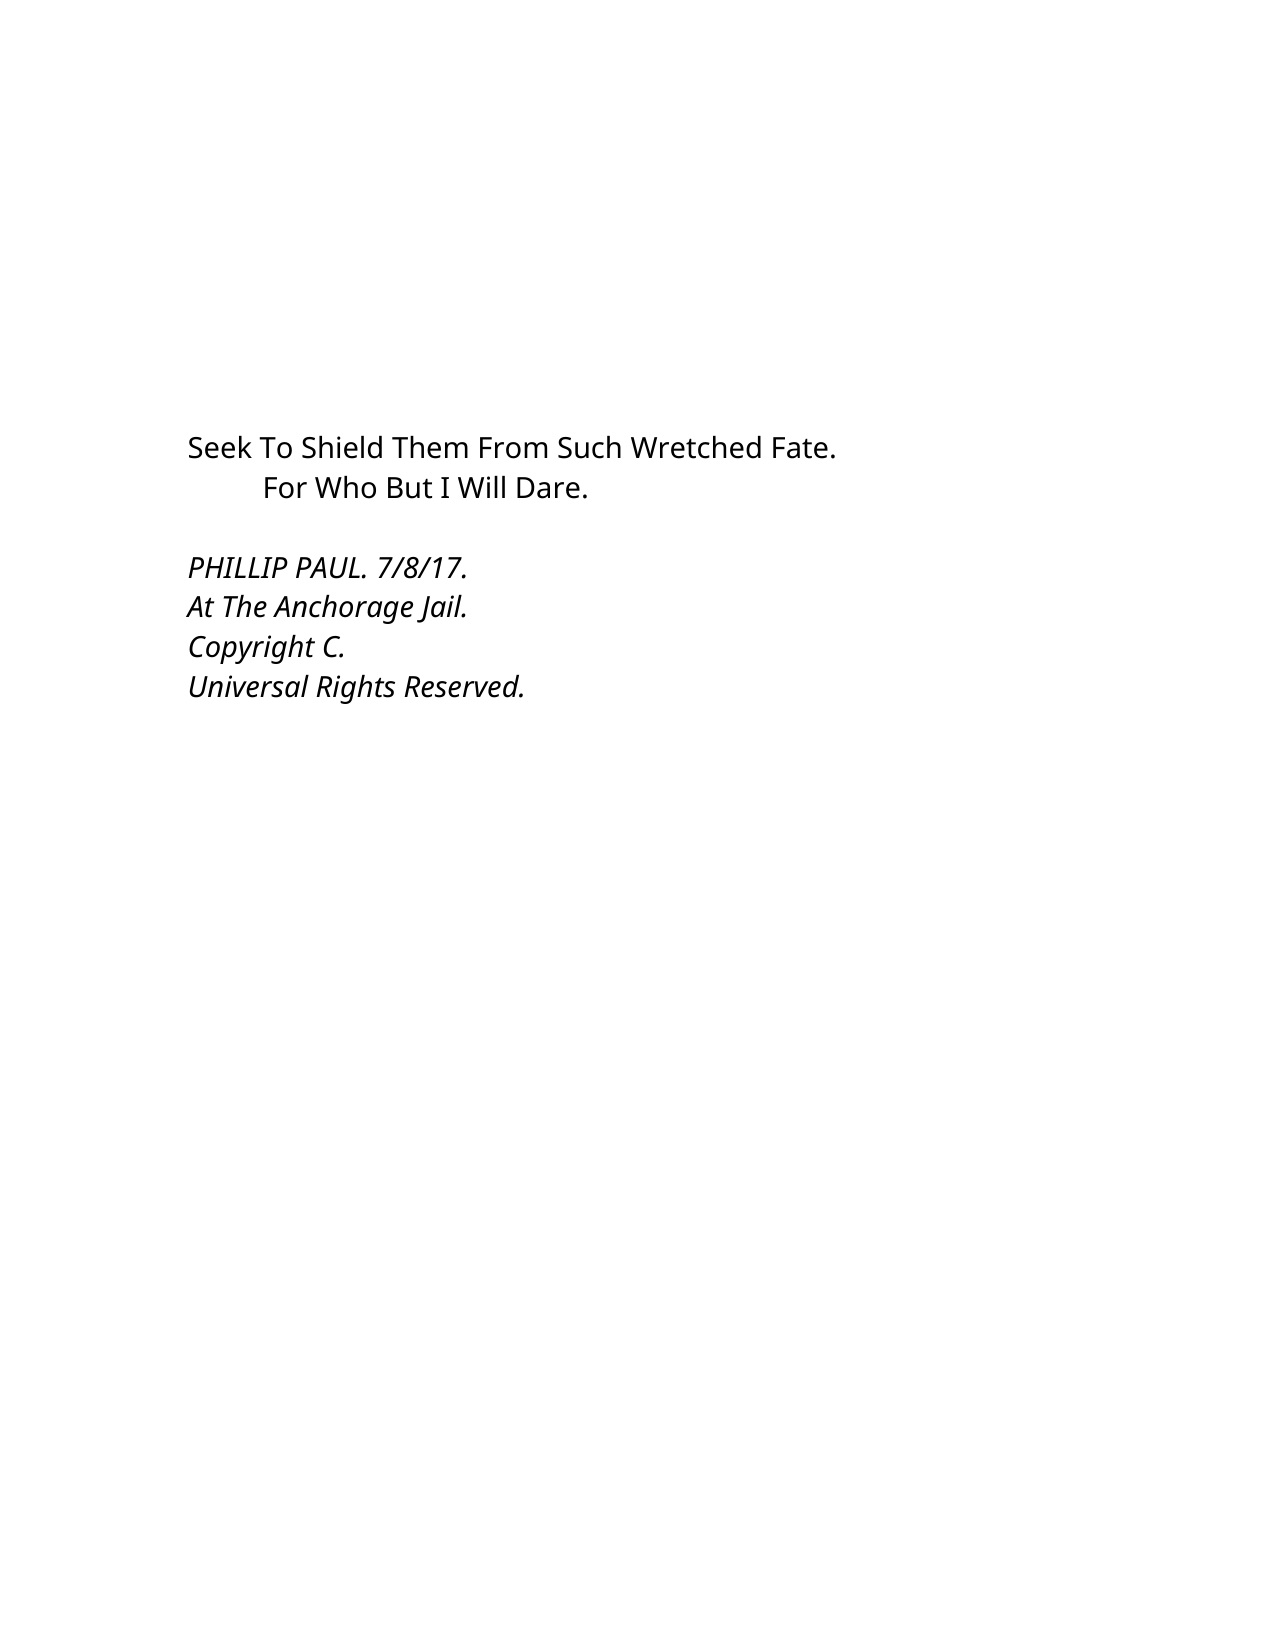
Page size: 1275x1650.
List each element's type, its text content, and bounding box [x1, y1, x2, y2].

text Copyright C. [187, 626, 1087, 666]
text PHILLIP PAUL. 7/8/17. [187, 547, 1087, 587]
text Seek To Shield Them From Such Wretched Fate. [187, 428, 1087, 467]
text Universal Rights Reserved. [187, 666, 1087, 706]
text For Who But I Will Dare. [187, 467, 1087, 507]
text At The Anchorage Jail. [187, 587, 1087, 626]
